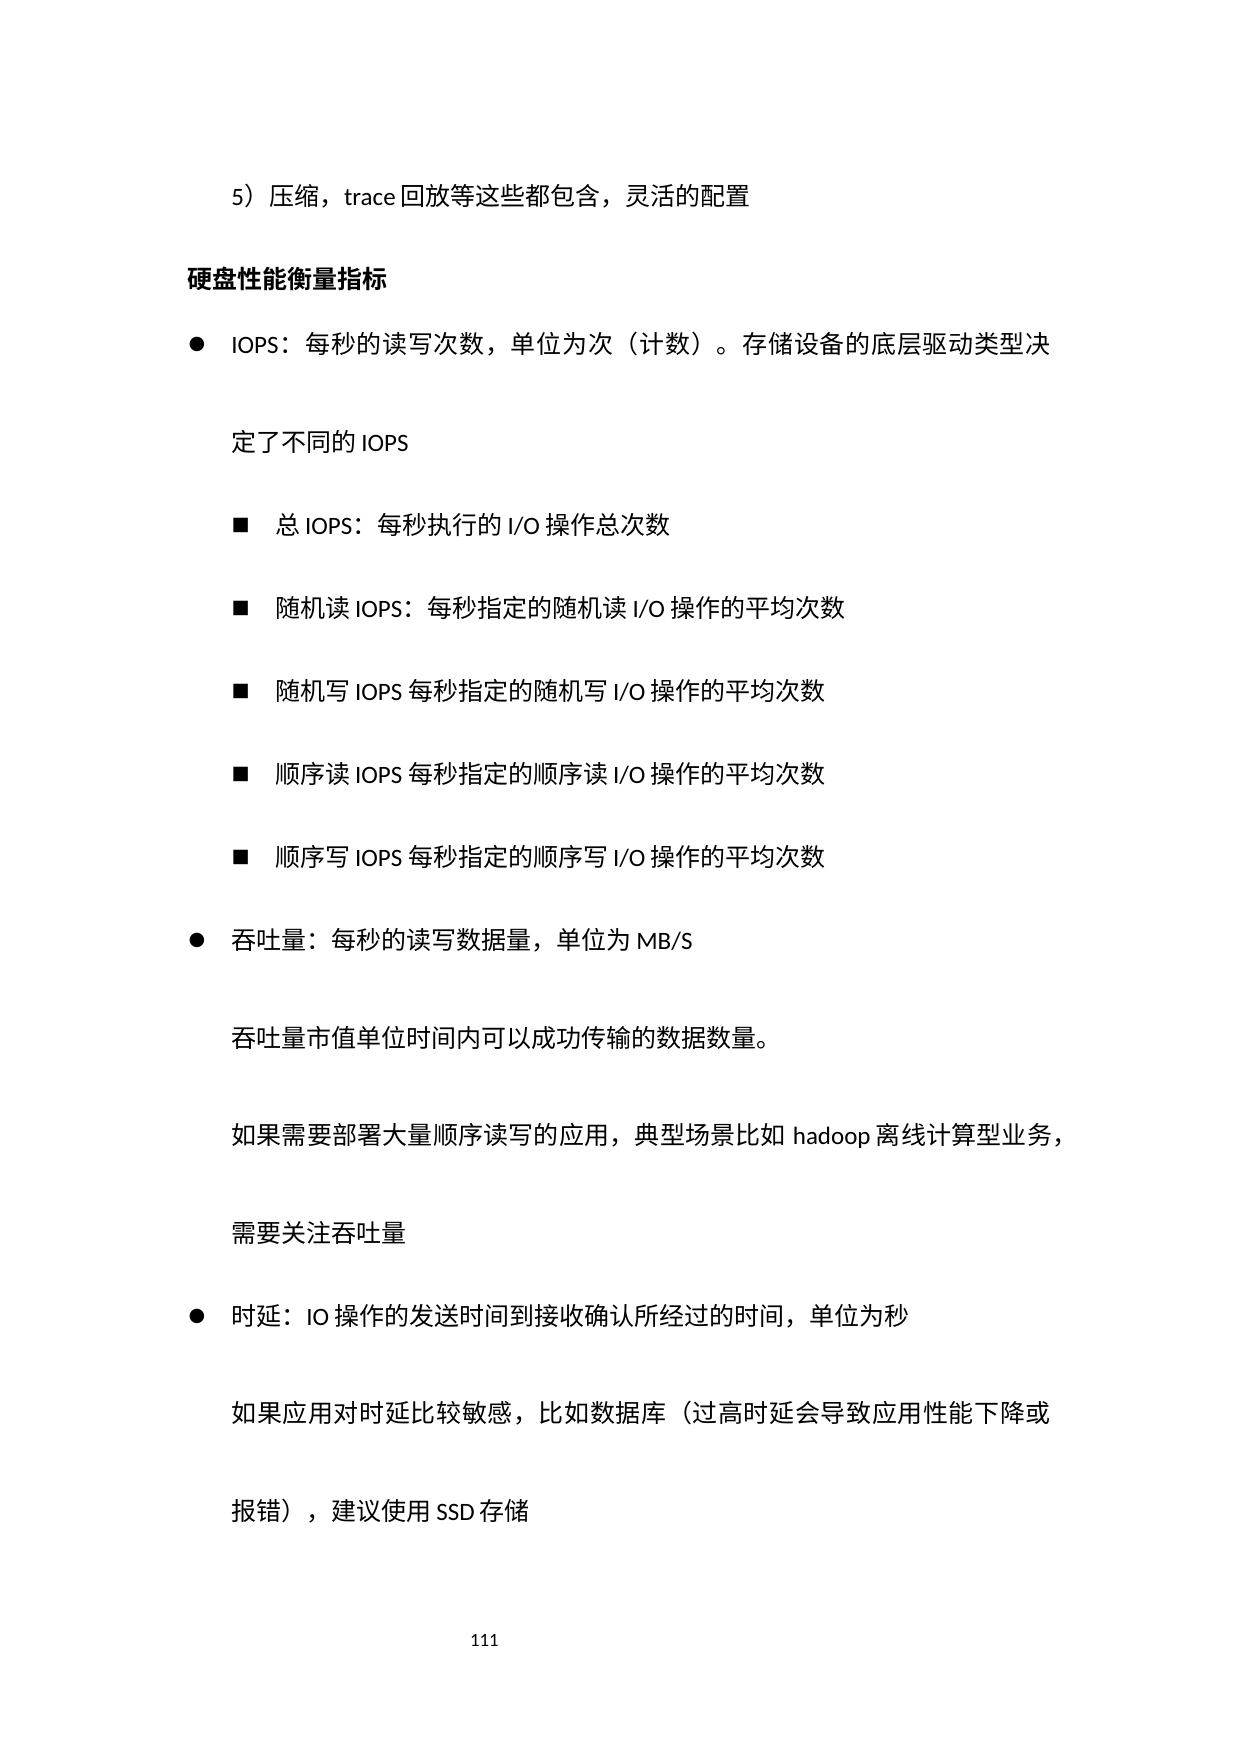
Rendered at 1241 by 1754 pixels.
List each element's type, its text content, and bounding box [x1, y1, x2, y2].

list 顺序写IOPS 每秒指定的顺序写I/O操作的平均次数 [231, 823, 1053, 888]
list 随机读IOPS：每秒指定的随机读I/O操作的平均次数 [231, 574, 1053, 639]
text 硬盘性能衡量指标 [187, 245, 1053, 310]
list 总IOPS：每秒执行的I/O操作总次数 [231, 491, 1053, 556]
list 顺序读IOPS 每秒指定的顺序读I/O操作的平均次数 [231, 740, 1053, 805]
list 吞吐量：每秒的读写数据量，单位为MB/S 吞吐量市值单位时间内可以成功传输的数据数量。 如果需要部署大量顺序读写的应用，典型场景比如hadoop离线计算型业务，需要关注吞吐量 [187, 906, 1053, 1264]
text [187, 162, 1053, 227]
list 时延：IO操作的发送时间到接收确认所经过的时间，单位为秒 如果应用对时延比较敏感，比如数据库（过高时延会导致应用性能下降或报错），建议使用SSD存储 [187, 1282, 1053, 1542]
list IOPS：每秒的读写次数，单位为次（计数）。存储设备的底层驱动类型决定了不同的IOPS [187, 310, 1053, 473]
list 随机写IOPS 每秒指定的随机写I/O操作的平均次数 [231, 657, 1053, 722]
